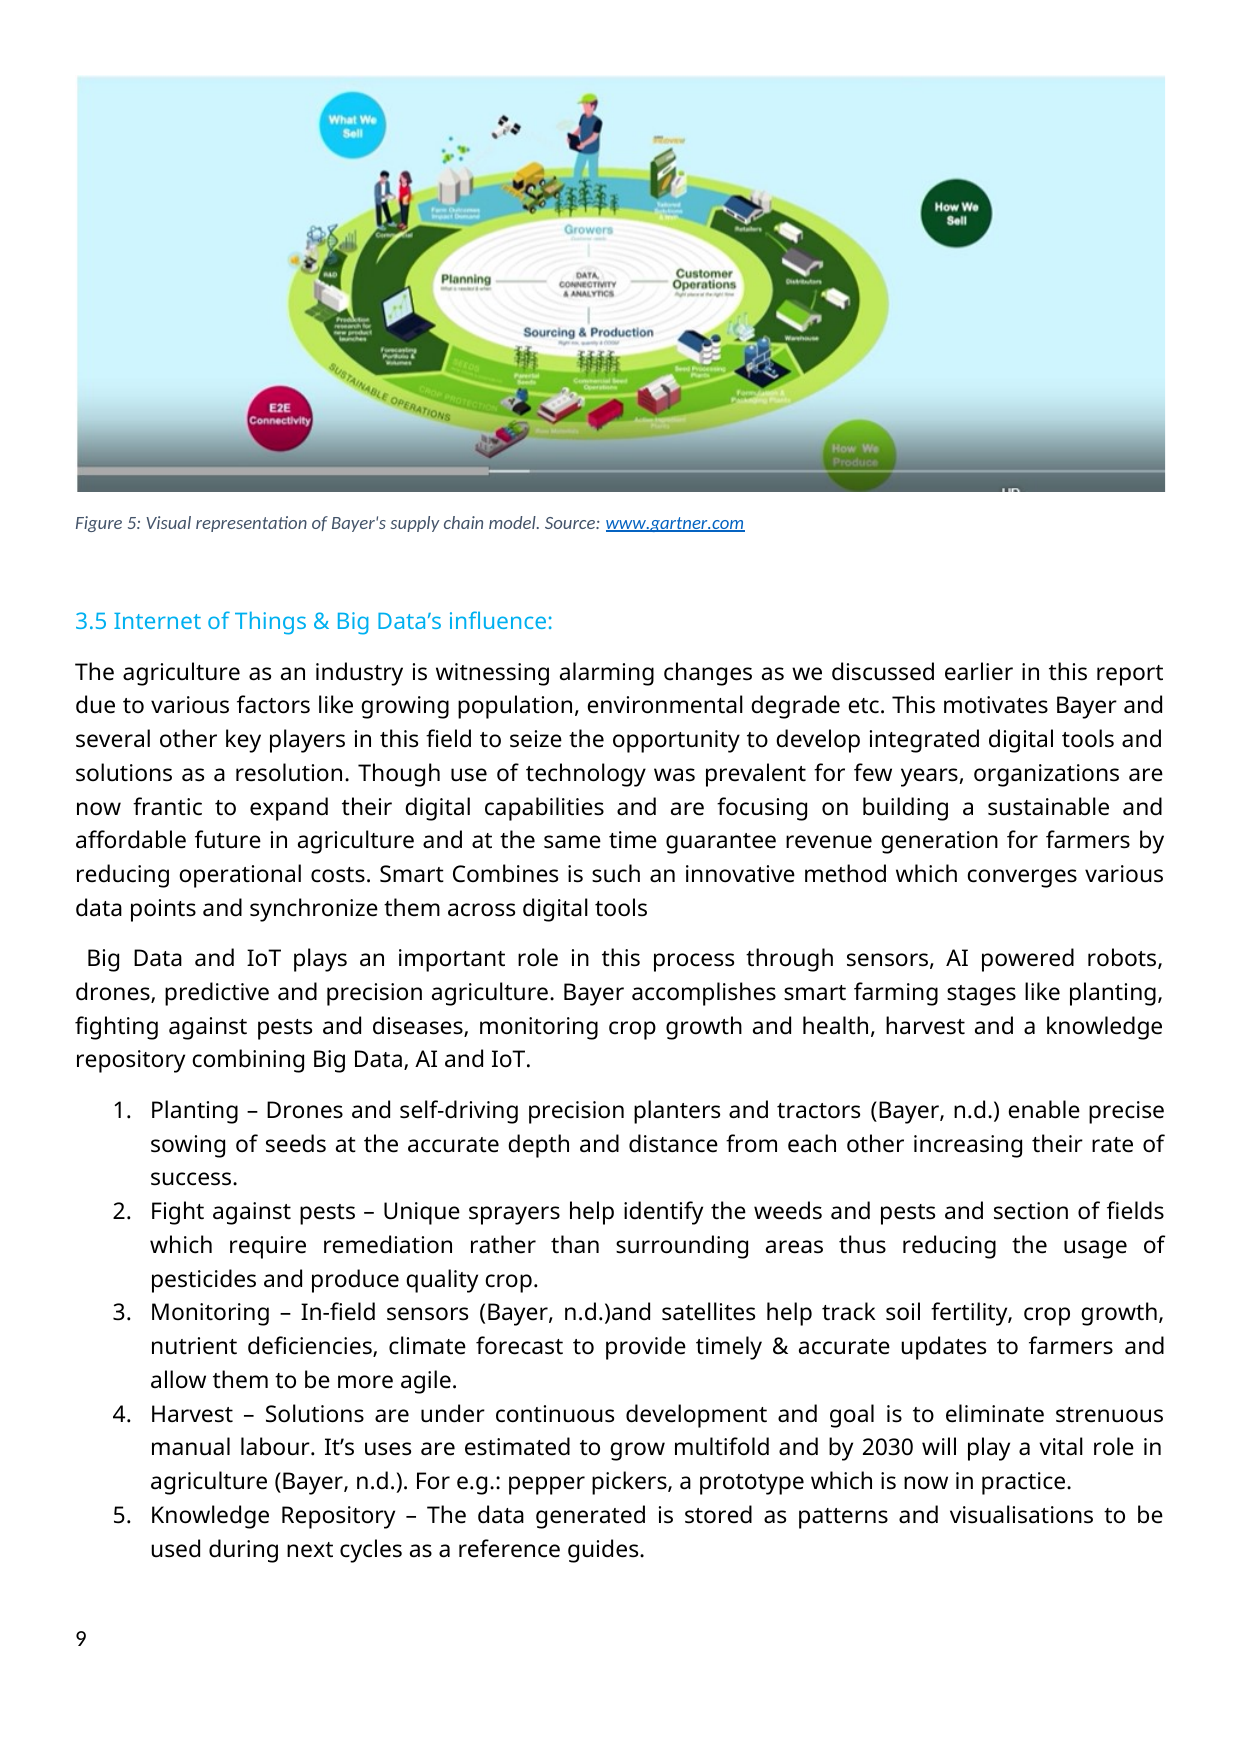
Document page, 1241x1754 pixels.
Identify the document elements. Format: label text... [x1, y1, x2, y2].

text Big Data and IoT plays an important role in this process through sensors, AI powered robots, drones, predictive and precision agriculture. Bayer accomplishes smart farming stages like planting, fighting against pests and diseases, monitoring crop growth and health, harvest and a knowledge repository combining Big Data, AI and IoT. [75, 942, 1165, 1075]
list Knowledge Repository – The data generated is stored as patterns and visualisations to be used during next cycles as a reference guides. [112, 1499, 1165, 1564]
text The agriculture as an industry is witnessing alarming changes as we discussed earlier in this report due to various factors like growing population, environmental degrade etc. This motivates Bayer and several other key players in this field to seize the opportunity to develop integrated digital tools and solutions as a resolution. Though use of technology was prevalent for few years, organizations are now frantic to expand their digital capabilities and are focusing on building a sustainable and affordable future in agriculture and at the same time guarantee revenue generation for farmers by reducing operational costs. Smart Combines is such an innovative method which converges various data points and synchronize them across digital tools [75, 656, 1165, 923]
list Planting – Drones and self-driving precision planters and tractors enable precise sowing of seeds at the accurate depth and distance from each other increasing their rate of success. [112, 1094, 1165, 1193]
list Monitoring – In-field sensors and satellites help track soil fertility, crop growth, nutrient deficiencies, climate forecast to provide timely & accurate updates to farmers and allow them to be more agile. [112, 1296, 1165, 1395]
text Figure 5: Visual representation of Bayer's supply chain model. Source: www.gartner.com [75, 511, 1165, 534]
list Fight against pests – Unique sprayers help identify the weeds and pests and section of fields which require remediation rather than surrounding areas thus reducing the usage of pesticides and produce quality crop. [112, 1195, 1165, 1294]
text 3.5 Internet of Things & Big Data’s influence: [75, 605, 1165, 636]
list Harvest – Solutions are under continuous development and goal is to eliminate strenuous manual labour. It’s uses are estimated to grow multifold and by 2030 will play a vital role in agriculture . For e.g.: pepper pickers, a prototype which is now in practice. [112, 1398, 1165, 1496]
picture [75, 75, 1166, 492]
